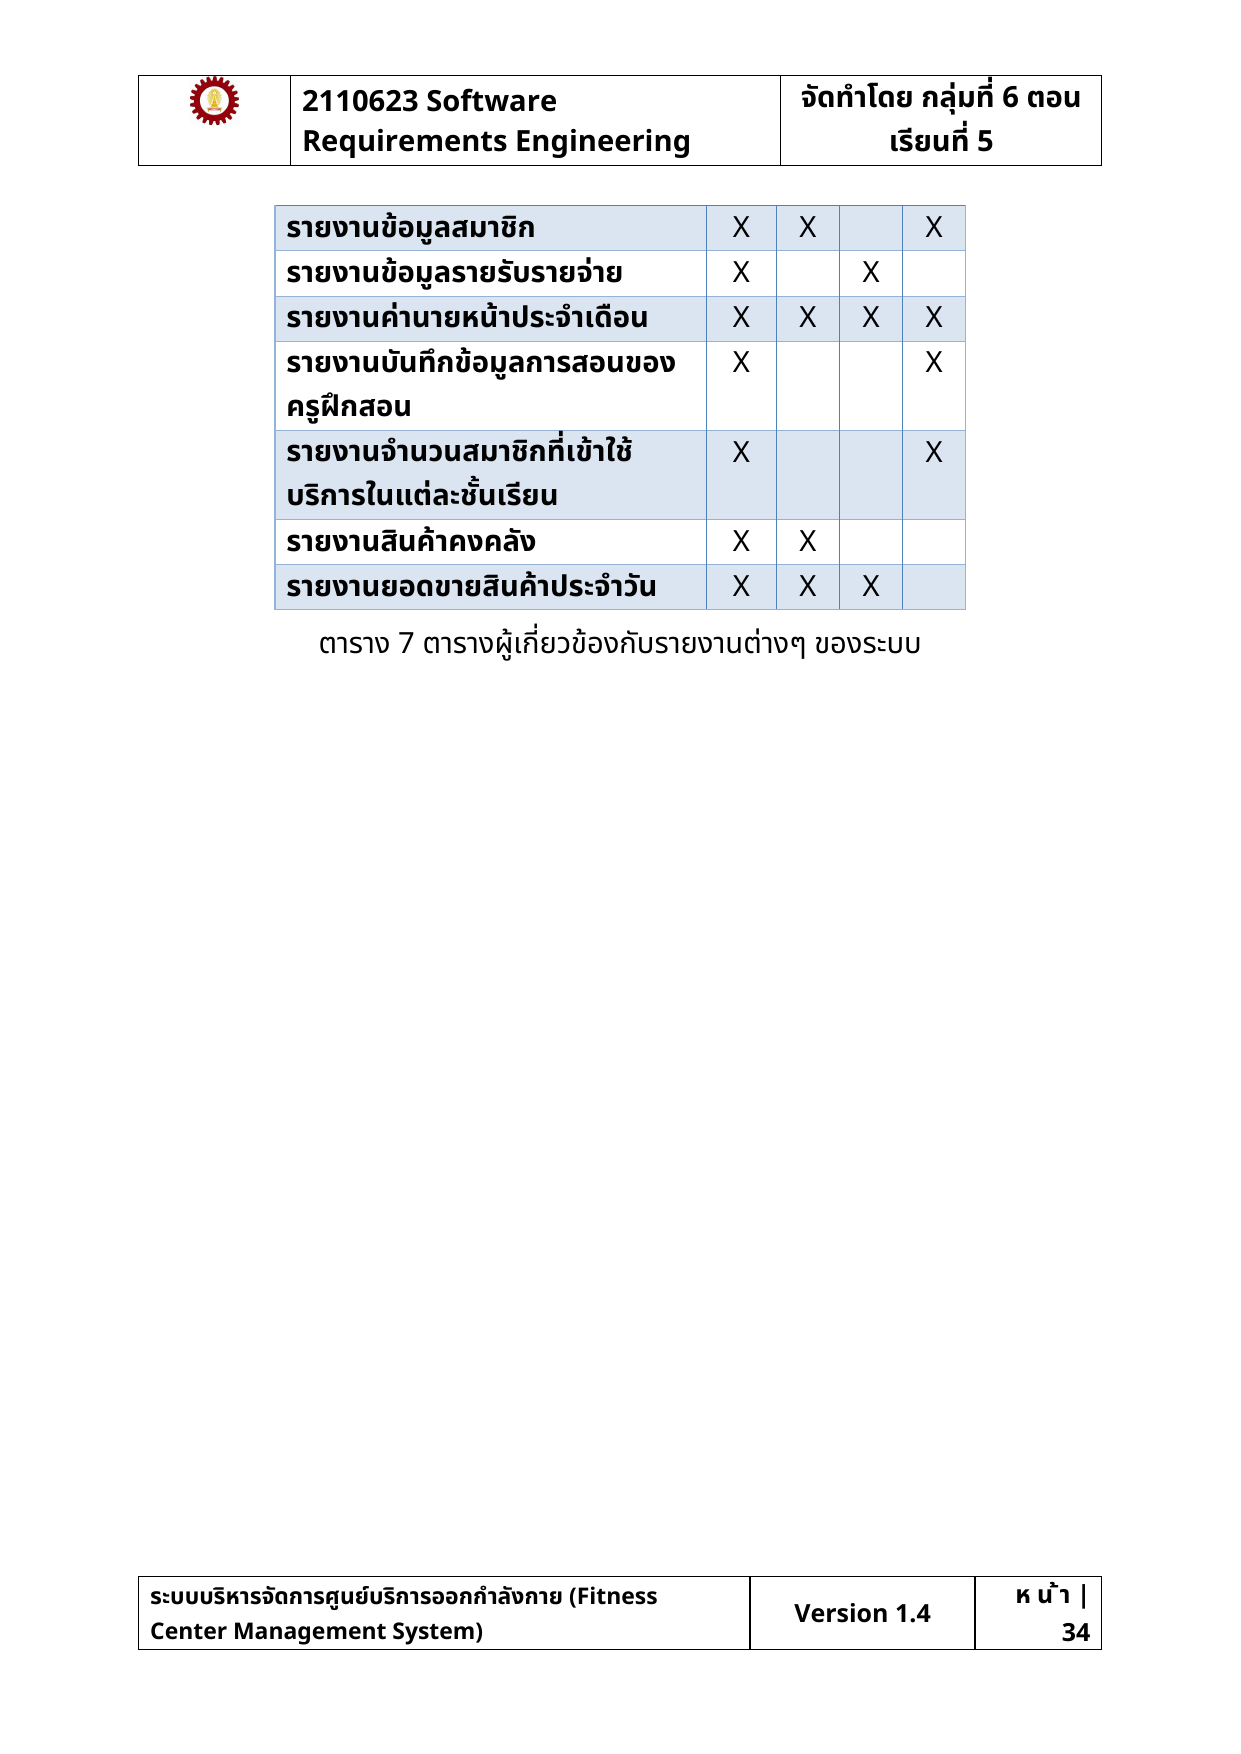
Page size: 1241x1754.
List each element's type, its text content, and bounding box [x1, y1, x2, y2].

table_cell X [840, 297, 902, 341]
table_cell รายงานค่านายหน้าประจำเดือน [276, 297, 706, 341]
table_cell X [707, 206, 776, 250]
table_cell [840, 431, 902, 519]
table_cell รายงานบันทึกข้อมูลการสอนของครูฝึกสอน [276, 342, 706, 430]
table_cell X [840, 251, 902, 296]
table_cell [777, 342, 839, 430]
picture [189, 76, 240, 126]
table_cell X [777, 206, 839, 250]
table_cell รายงานสินค้าคงคลัง [276, 520, 706, 564]
table_cell รายงานข้อมูลสมาชิก [276, 206, 706, 250]
table_cell X [903, 431, 965, 519]
table_cell X [707, 431, 776, 519]
table_cell X [840, 565, 902, 609]
table_cell X [903, 297, 965, 341]
table_cell [840, 342, 902, 430]
table_cell รายงานจำนวนสมาชิกที่เข้าใช้บริการในแต่ละชั้นเรียน [276, 431, 706, 519]
table_cell X [707, 520, 776, 564]
table_cell [903, 565, 965, 609]
table_cell [840, 206, 902, 250]
table_cell X [903, 342, 965, 430]
table_cell X [777, 565, 839, 609]
table_cell X [777, 297, 839, 341]
table_cell X [707, 297, 776, 341]
table_cell รายงานยอดขายสินค้าประจำวัน [276, 565, 706, 609]
table_cell X [903, 206, 965, 250]
table_cell X [707, 342, 776, 430]
table_cell X [777, 520, 839, 564]
table_cell [777, 431, 839, 519]
table_cell รายงานข้อมูลรายรับรายจ่าย [276, 251, 706, 296]
text ตาราง 7 ตารางผู้เกี่ยวข้องกับรายงานต่างๆ ของระบบ [150, 623, 1090, 667]
table_cell [903, 520, 965, 564]
table_cell [777, 251, 839, 296]
table_cell X [707, 251, 776, 296]
table_cell [903, 251, 965, 296]
table_cell X [707, 565, 776, 609]
table_cell [840, 520, 902, 564]
